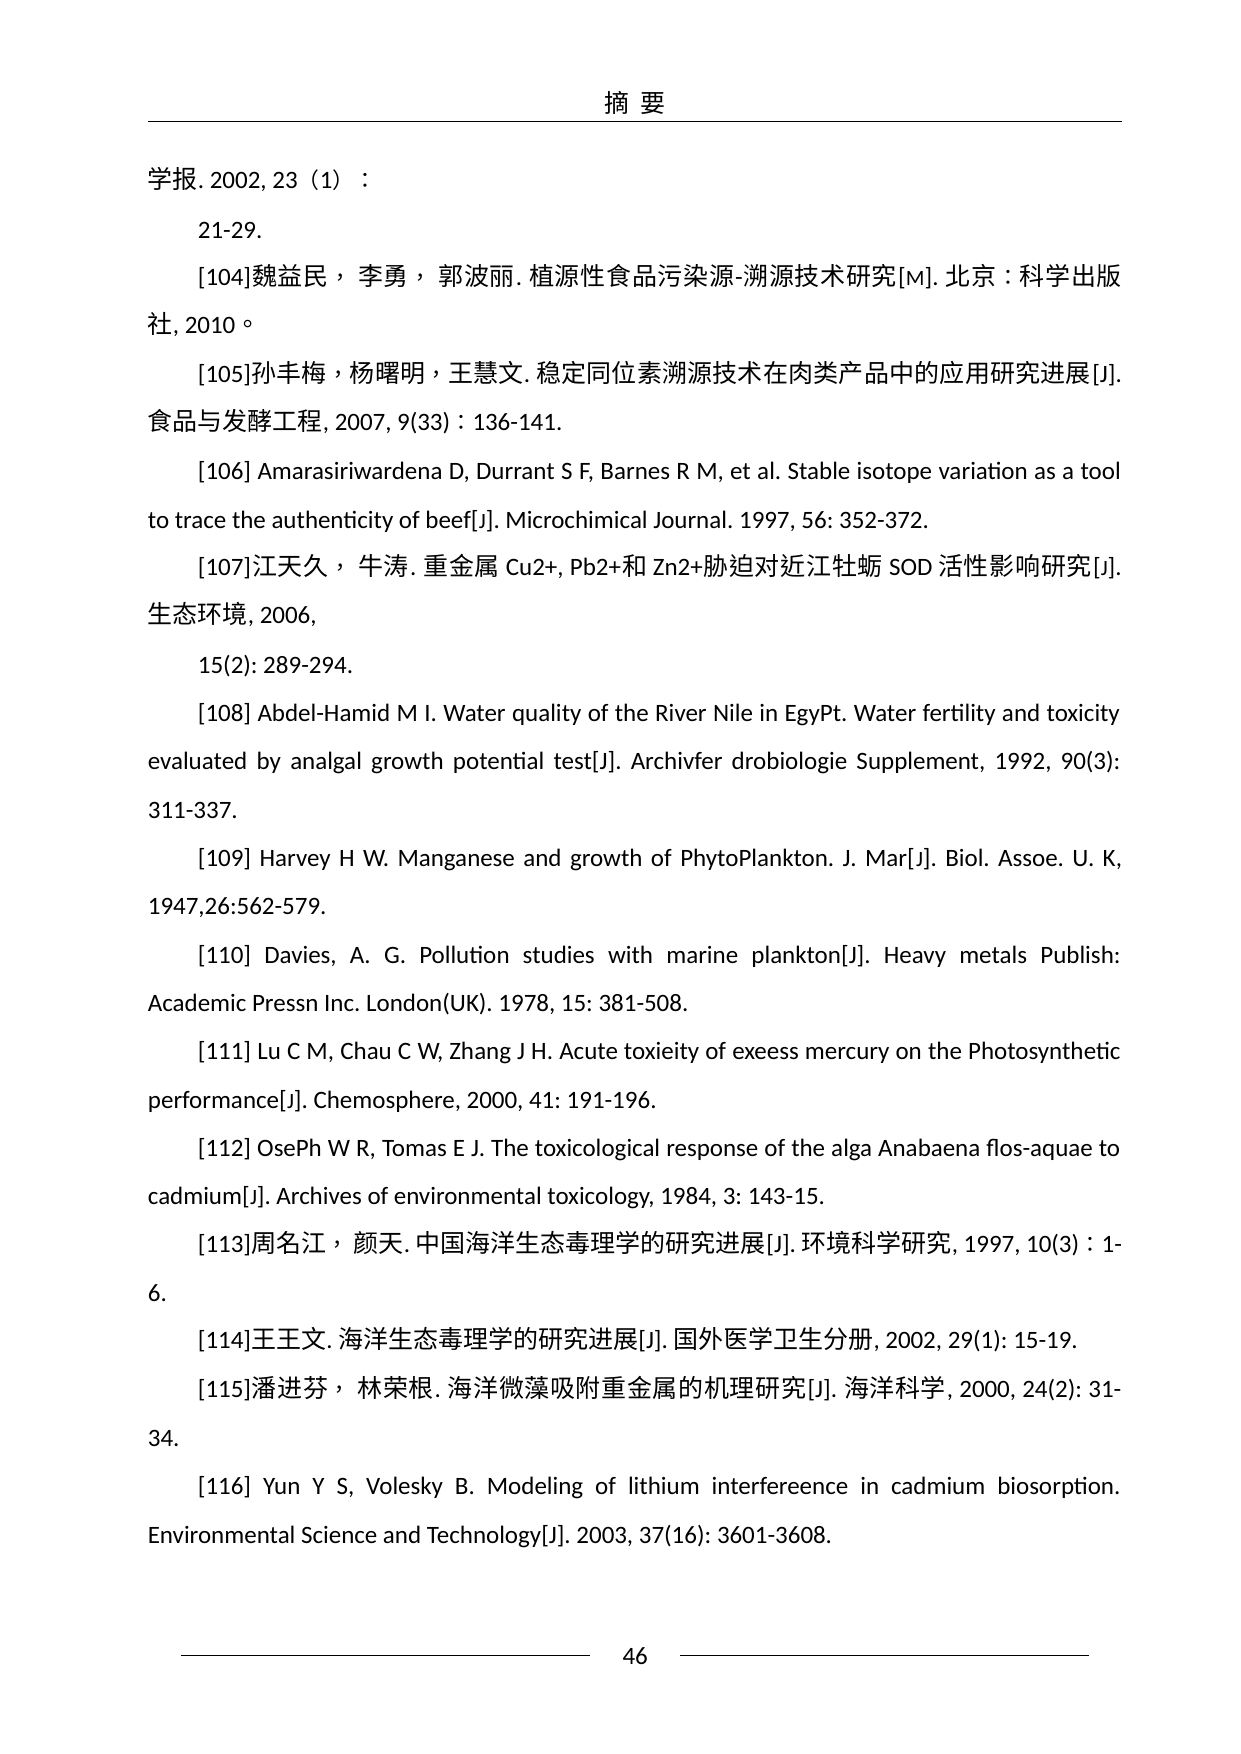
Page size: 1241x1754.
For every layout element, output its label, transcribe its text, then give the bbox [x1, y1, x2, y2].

text [116] Yun Y S, Volesky B. Modeling of lithium interfereence in cadmium biosorption. Environmental Science and Technology[J]. 2003, 37(16): 3601-3608. [148, 1453, 1122, 1549]
text [112] OsePh W R, Tomas E J. The toxicological response of the alga Anabaena flos-aquae to cadmium[J]. Archives of environmental toxicology, 1984, 3: 143-15. [148, 1114, 1122, 1211]
text [115]潘进芬， 林荣根. 海洋微藻吸附重金属的机理研究[J]. 海洋科学, 2000, 24(2): 31-34. [148, 1356, 1122, 1453]
text 21-29. [148, 196, 1122, 244]
text [111] Lu C M, Chau C W, Zhang J H. Acute toxieity of exeess mercury on the Photosynthetic performance[J]. Chemosphere, 2000, 41: 191-196. [148, 1018, 1122, 1114]
text [106] Amarasiriwardena D, Durrant S F, Barnes R M, et al. Stable isotope variation as a tool to trace the authenticity of beef[J]. Microchimical Journal. 1997, 56: 352-372. [148, 438, 1122, 534]
text [104]魏益民， 李勇， 郭波丽. 植源性食品污染源-溯源技术研究[M]. 北京：科学出版社, 2010。 [148, 244, 1122, 341]
text [114]王王文. 海洋生态毒理学的研究进展[J]. 国外医学卫生分册, 2002, 29(1): 15-19. [148, 1308, 1122, 1356]
text [110] Davies, A. G. Pollution studies with marine plankton[J]. Heavy metals Publish: Academic Pressn Inc. London(UK). 1978, 15: 381-508. [148, 921, 1122, 1018]
text [105]孙丰梅，杨曙明，王慧文. 稳定同位素溯源技术在肉类产品中的应用研究进展[J]. 食品与发酵工程, 2007, 9(33)：136-141. [148, 341, 1122, 438]
text [109] Harvey H W. Manganese and growth of PhytoPlankton. J. Mar[J]. Biol. Assoe. U. K, 1947,26:562-579. [148, 824, 1122, 921]
text 15(2): 289-294. [148, 631, 1122, 679]
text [148, 148, 1122, 196]
text [107]江天久， 牛涛. 重金属Cu2+, Pb2+和Zn2+胁迫对近江牡蛎SOD活性影响研究[J]. 生态环境, 2006, [148, 534, 1122, 631]
text [113]周名江， 颜天. 中国海洋生态毒理学的研究进展[J]. 环境科学研究, 1997, 10(3)：1-6. [148, 1211, 1122, 1308]
text [108] Abdel-Hamid M I. Water quality of the River Nile in EgyPt. Water fertility and toxicity evaluated by analgal growth potential test[J]. Archivfer drobiologie Supplement, 1992, 90(3): 311-337. [148, 679, 1122, 824]
